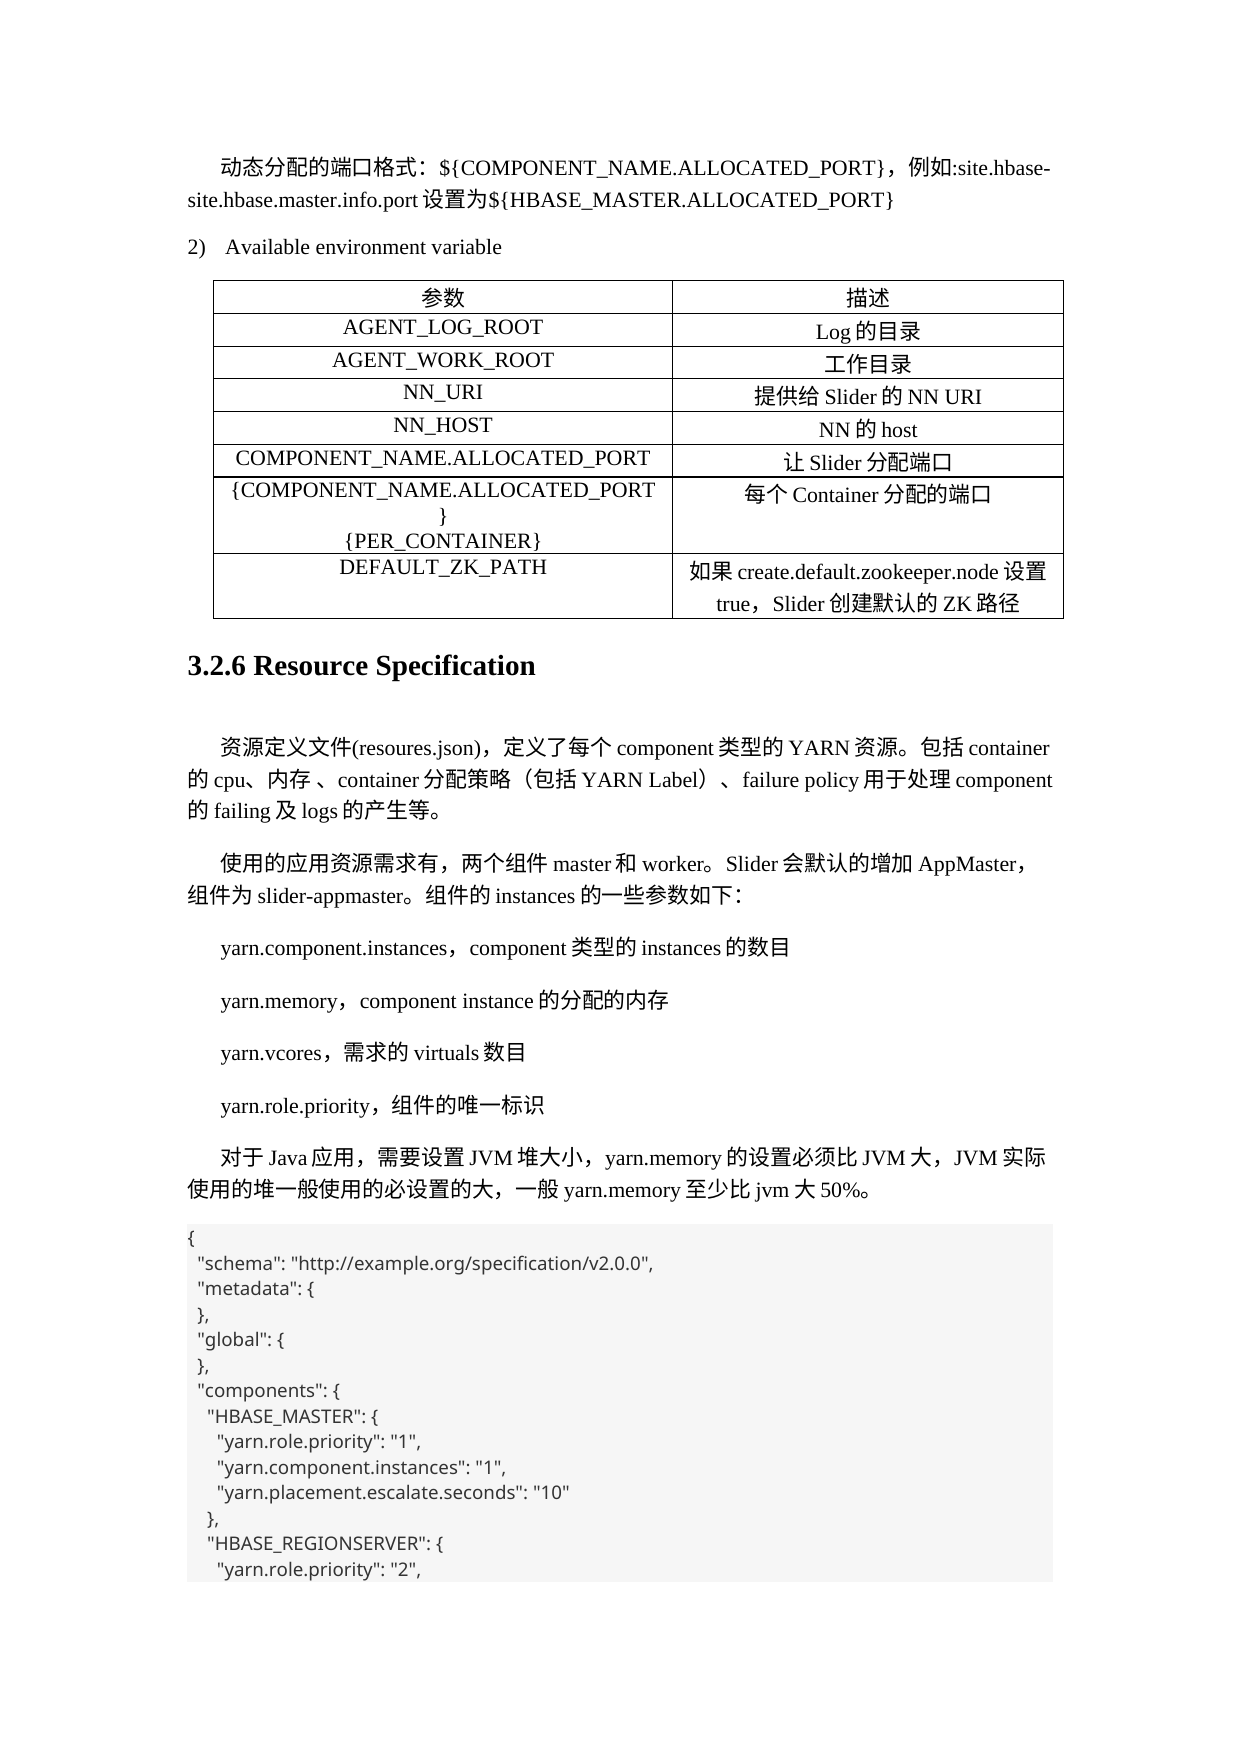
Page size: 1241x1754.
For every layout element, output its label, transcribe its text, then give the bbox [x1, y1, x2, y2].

text "yarn.component.instances": "1", [187, 1454, 1053, 1479]
text "HBASE_REGIONSERVER": { [187, 1531, 1053, 1556]
text 动态分配的端口格式：${COMPONENT_NAME.ALLOCATED_PORT}，例如:site.hbase-site.hbase.master.info.port设置为${HBASE_MASTER.ALLOCATED_PORT} [187, 150, 1053, 213]
table_cell AGENT_LOG_ROOT [214, 314, 672, 346]
table_cell NN的host [673, 412, 1063, 444]
table_cell COMPONENT_NAME.ALLOCATED_PORT [214, 445, 672, 476]
subtitle 3.2.6 Resource Specification [187, 648, 1053, 681]
text "yarn.role.priority": "1", [187, 1428, 1053, 1454]
table_header 描述 [673, 281, 1063, 313]
text { [187, 1224, 1053, 1250]
text yarn.component.instances，component类型的instances的数目 [187, 930, 1053, 962]
text yarn.vcores，需求的virtuals数目 [187, 1035, 1053, 1067]
table_header 参数 [214, 281, 672, 313]
text 资源定义文件(resoures.json)，定义了每个component类型的YARN资源。包括container的cpu、内存 、container分配策略（包括YARN Label）、failure policy用于处理component的failing及logs的产生等。 [187, 730, 1053, 825]
table_cell 每个Container分配的端口 [673, 478, 1063, 553]
text }, [187, 1505, 1053, 1531]
text "components": { [187, 1377, 1053, 1403]
text "schema": "http://example.org/specification/v2.0.0", [187, 1250, 1053, 1275]
text 对于Java应用，需要设置JVM堆大小，yarn.memory的设置必须比JVM大，JVM实际使用的堆一般使用的必设置的大，一般yarn.memory至少比jvm大50%。 [187, 1140, 1053, 1203]
text "yarn.placement.escalate.seconds": "10" [187, 1479, 1053, 1505]
list Available environment variable [187, 234, 1053, 259]
table_cell 工作目录 [673, 347, 1063, 378]
text yarn.memory，component instance的分配的内存 [187, 983, 1053, 1014]
text 使用的应用资源需求有，两个组件master和worker。Slider会默认的增加AppMaster，组件为slider-appmaster。组件的instances的一些参数如下： [187, 846, 1053, 909]
text }, [187, 1301, 1053, 1326]
table_cell {COMPONENT_NAME.ALLOCATED_PORT} {PER_CONTAINER} [214, 478, 672, 553]
text "yarn.role.priority": "2", [187, 1556, 1053, 1582]
text "metadata": { [187, 1275, 1053, 1301]
text "global": { [187, 1326, 1053, 1352]
table_cell Log的目录 [673, 314, 1063, 346]
text }, [187, 1352, 1053, 1377]
text yarn.role.priority，组件的唯一标识 [187, 1088, 1053, 1119]
text "HBASE_MASTER": { [187, 1403, 1053, 1428]
table_cell 如果create.default.zookeeper.node设置true，Slider创建默认的ZK路径 [673, 554, 1063, 617]
table_cell NN_URI [214, 379, 672, 411]
table_cell AGENT_WORK_ROOT [214, 347, 672, 378]
table_cell DEFAULT_ZK_PATH [214, 554, 672, 617]
table_cell 让Slider分配端口 [673, 445, 1063, 476]
table_cell 提供给Slider的NN URI [673, 379, 1063, 411]
table_cell NN_HOST [214, 412, 672, 444]
